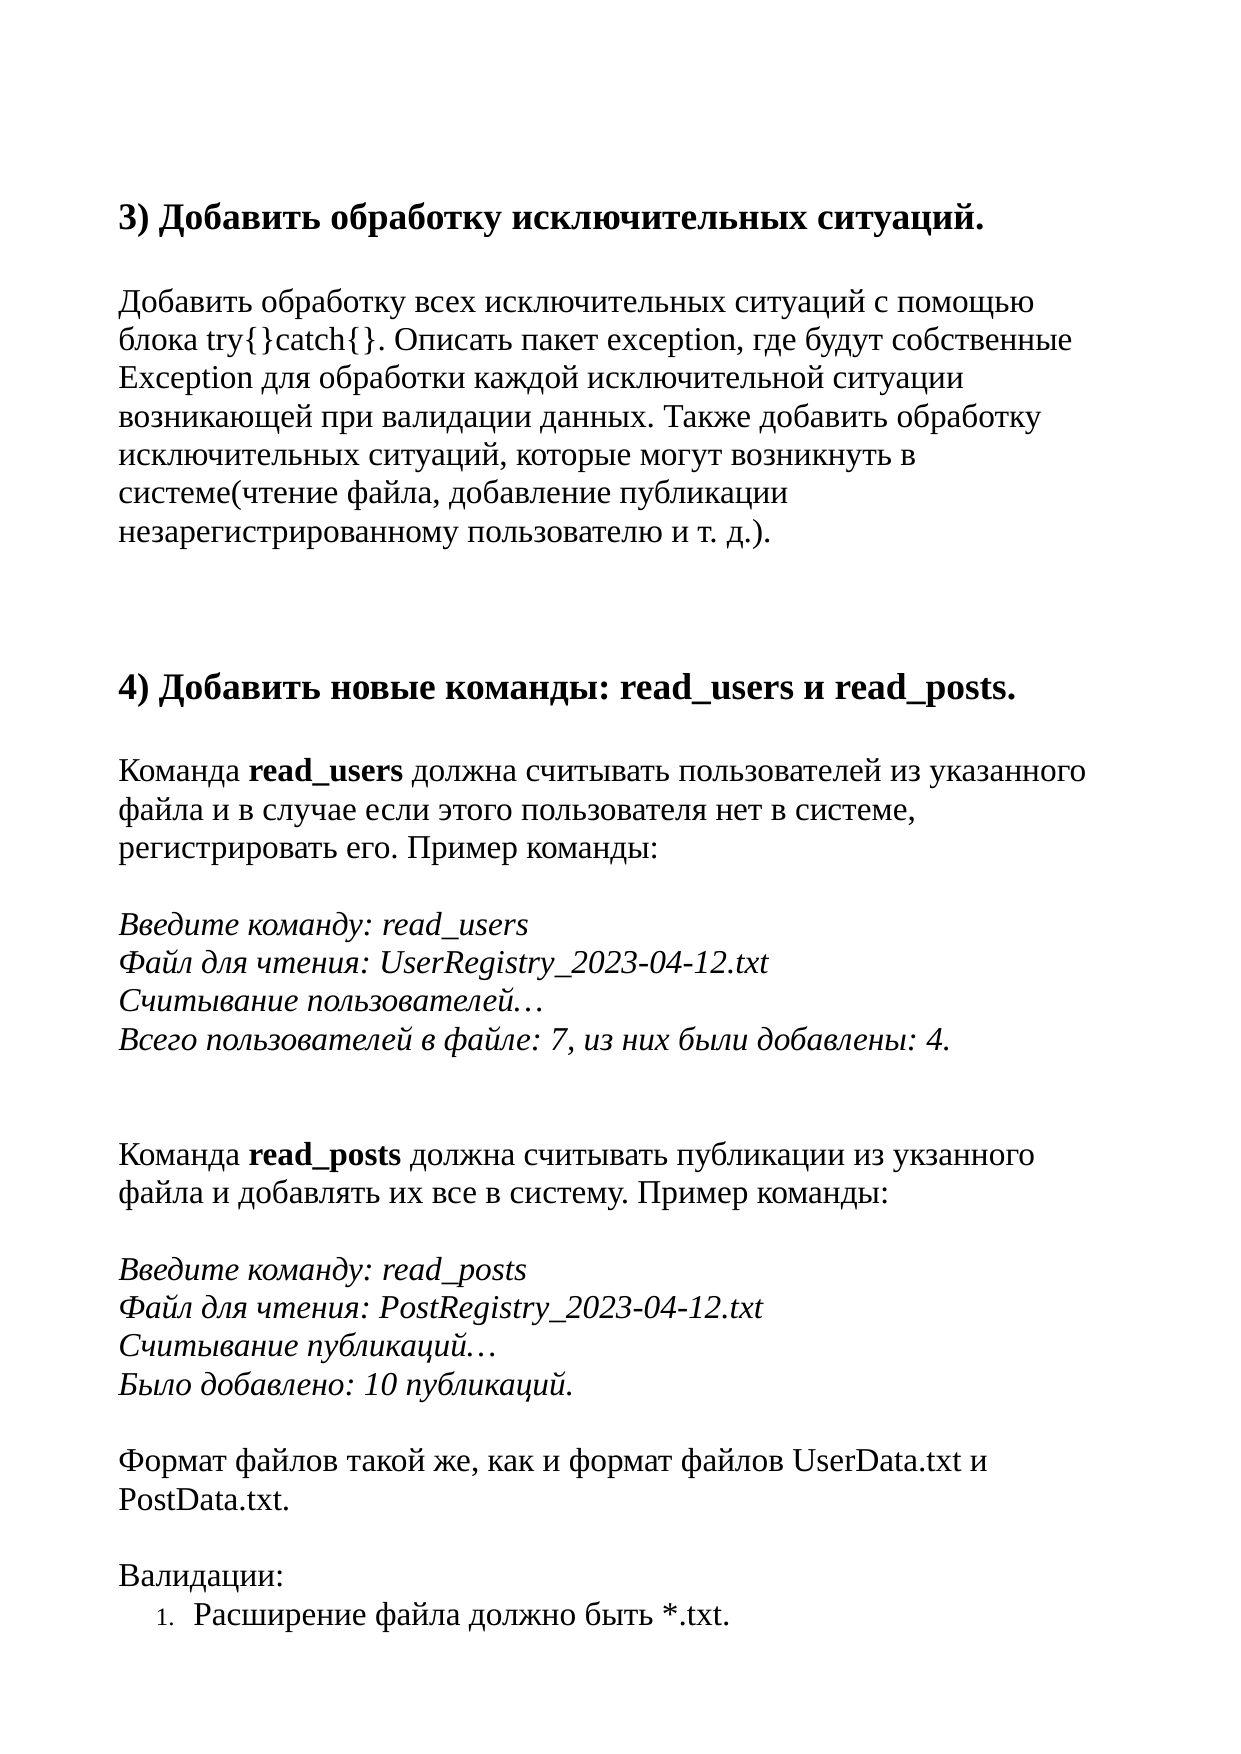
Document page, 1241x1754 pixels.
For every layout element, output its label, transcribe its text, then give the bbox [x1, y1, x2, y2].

text Считывание публикаций… [118, 1326, 1122, 1364]
text Всего пользователей в файле: 7, из них были добавлены: 4. [118, 1019, 1122, 1057]
text 4) Добавить новые команды: read_users и read_posts. [118, 664, 1122, 707]
text Введите команду: read_users [118, 904, 1122, 942]
text Валидации: [118, 1556, 1122, 1594]
text Команда read_users должна считывать пользователей из указанного файла и в случае если этого пользователя нет в системе, регистрировать его. Пример команды: [118, 751, 1122, 866]
text Введите команду: read_posts [118, 1249, 1122, 1287]
text Команда read_posts должна считывать публикации из укзанного файла и добавлять их все в систему. Пример команды: [118, 1134, 1122, 1211]
list Расширение файла должно быть *.txt. [156, 1594, 1122, 1632]
text Было добавлено: 10 публикаций. [118, 1364, 1122, 1402]
text Файл для чтения: UserRegistry_2023-04-12.txt [118, 942, 1122, 981]
text Файл для чтения: PostRegistry_2023-04-12.txt [118, 1287, 1122, 1326]
text Формат файлов такой же, как и формат файлов UserData.txt и PostData.txt. [118, 1441, 1122, 1517]
text Добавить обработку всех исключительных ситуаций с помощью блока try{}catch{}. Описать пакет exception, где будут собственные Exception для обработки каждой исключительной ситуации возникающей при валидации данных. Также добавить обработку исключительных ситуаций, которые могут возникнуть в системе(чтение файла, добавление публикации незарегистрированному пользователю и т. д.). [118, 281, 1122, 549]
text 3) Добавить обработку исключительных ситуаций. [118, 195, 1122, 238]
text Считывание пользователей… [118, 981, 1122, 1019]
